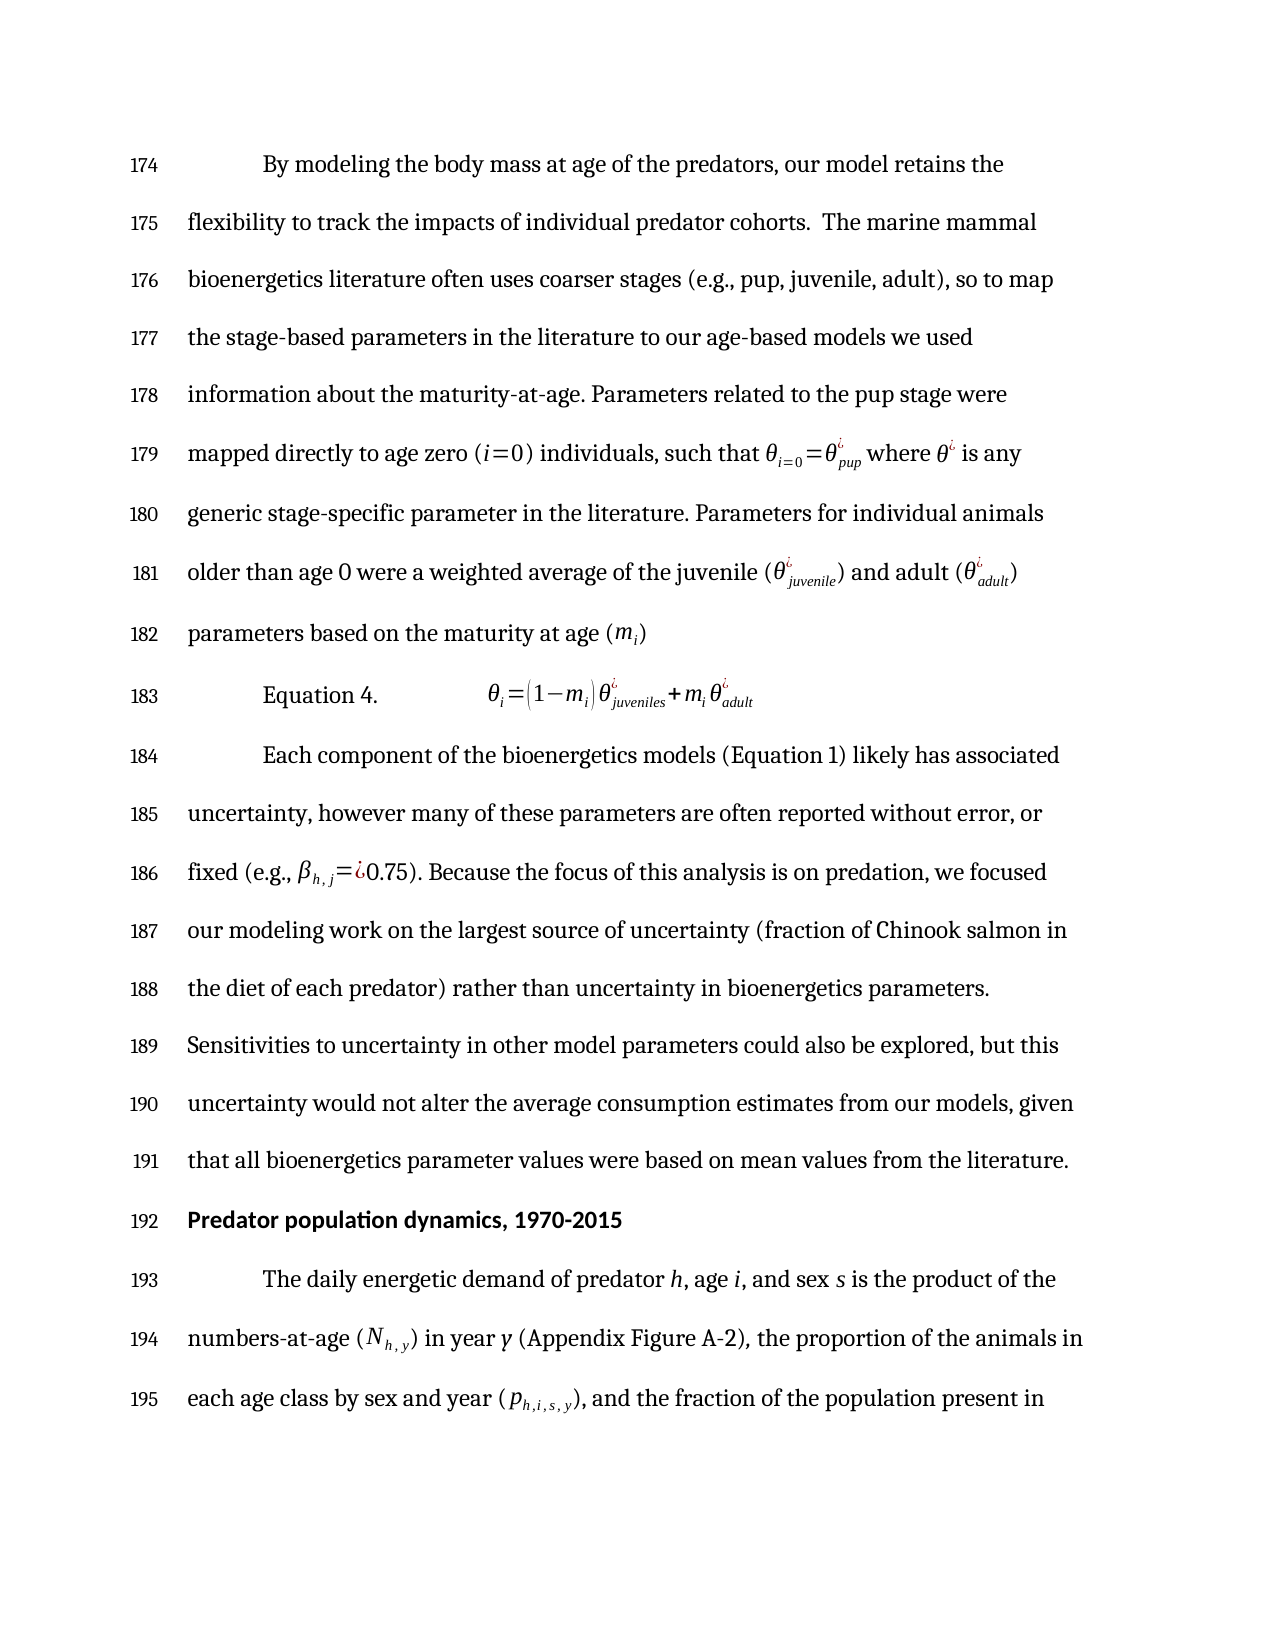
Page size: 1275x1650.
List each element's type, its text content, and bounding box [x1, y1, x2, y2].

subtitle Predator population dynamics, 1970-2015 [187, 1204, 1087, 1234]
text By modeling the body mass at age of the predators, our model retains the flexibility to track the impacts of individual predator cohorts. The marine mammal bioenergetics literature often uses coarser stages (e.g., pup, juvenile, adult), so to map the stage-based parameters in the literature to our age-based models we used information about the maturity-at-age. Parameters related to the pup stage were mapped directly to age zero () individuals, such that where is any generic stage-specific parameter in the literature. Parameters for individual animals older than age 0 were a weighted average of the juvenile () and adult () parameters based on the maturity at age () [187, 150, 1087, 649]
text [187, 1265, 1087, 1414]
text Each component of the bioenergetics models (Equation 1) likely has associated uncertainty, however many of these parameters are often reported without error, or fixed (e.g., 0.75). Because the focus of this analysis is on predation, we focused our modeling work on the largest source of uncertainty (fraction of Chinook salmon in the diet of each predator) rather than uncertainty in bioenergetics parameters. Sensitivities to uncertainty in other model parameters could also be explored, but this uncertainty would not alter the average consumption estimates from our models, given that all bioenergetics parameter values were based on mean values from the literature. [187, 741, 1087, 1175]
